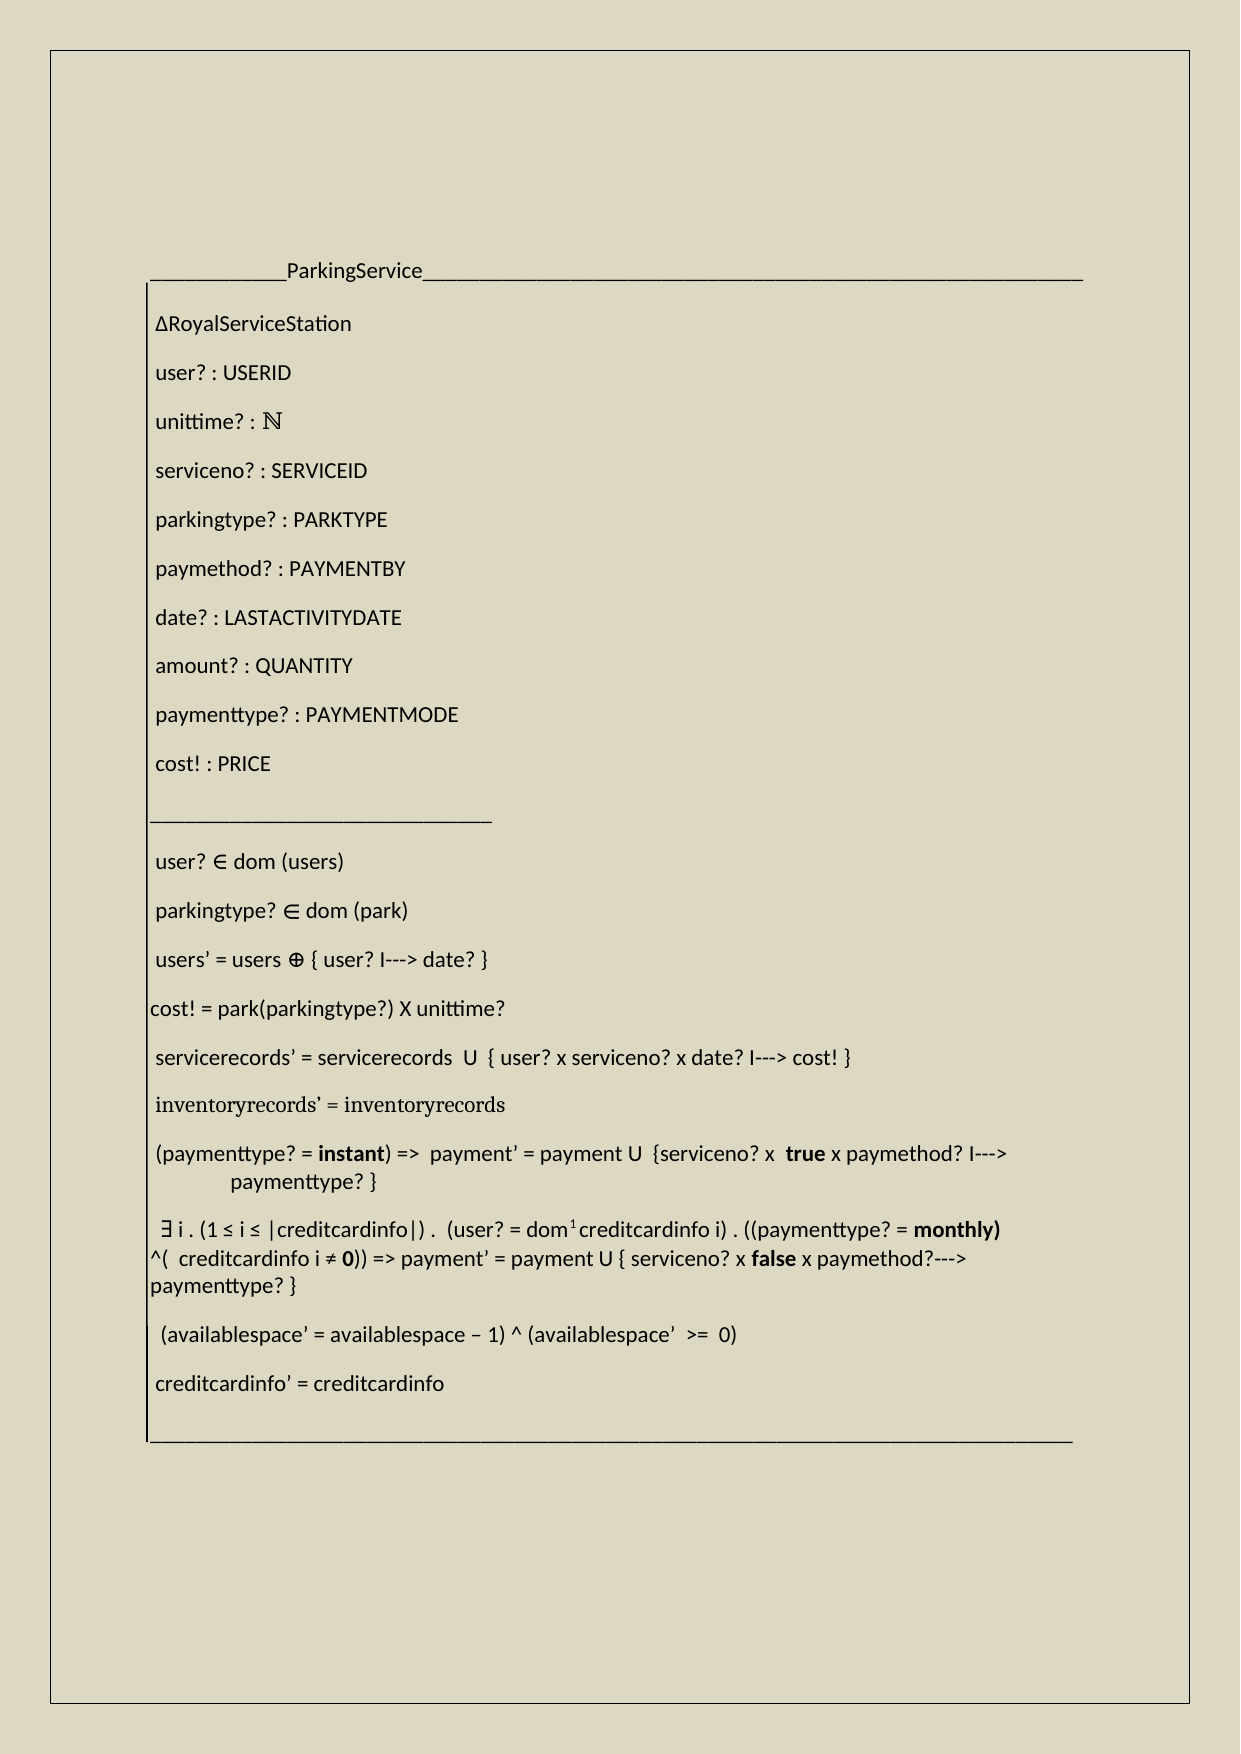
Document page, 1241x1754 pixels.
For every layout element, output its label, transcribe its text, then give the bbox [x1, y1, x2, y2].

text paymenttype? : PAYMENTMODE [150, 700, 1090, 728]
text _________________________________________________________________________________ [150, 1418, 1090, 1446]
text users’ = users ⊕ { user? I---> date? } [150, 945, 1090, 973]
text parkingtype? ∈ dom (park) [150, 896, 1090, 924]
text ______________________________ [150, 798, 1090, 826]
text date? : LASTACTIVITYDATE [150, 603, 1090, 631]
text (availablespace’ = availablespace – 1) ^ (availablespace’ >= 0) [150, 1321, 1090, 1348]
text paymethod? : PAYMENTBY [150, 554, 1090, 582]
text servicerecords’ = servicerecords U { user? x serviceno? x date? I---> cost! } [150, 1043, 1090, 1071]
text ∃ i . (1 ≤ i ≤ |creditcardinfo|) . (user? = dom1 creditcardinfo i) . ((paymenttype? = monthly) ^( creditcardinfo i ≠ 0)) => payment’ = payment U { serviceno? x false x paymethod?---> paymenttype? } [150, 1216, 1090, 1300]
text ____________ParkingService__________________________________________________________ [150, 256, 1090, 284]
text user? ∈ dom (users) [150, 847, 1090, 875]
text ∆RoyalServiceStation [150, 309, 1090, 337]
text (paymenttype? = instant) => payment’ = payment U {serviceno? x true x paymethod? I---> paymenttype? } [150, 1139, 1090, 1195]
text inventoryrecords’ = inventoryrecords [150, 1092, 1090, 1118]
text cost! : PRICE [150, 749, 1090, 777]
text unittime? : ℕ [150, 407, 1090, 435]
text serviceno? : SERVICEID [150, 456, 1090, 484]
text amount? : QUANTITY [150, 651, 1090, 679]
text user? : USERID [150, 358, 1090, 386]
text cost! = park(parkingtype?) X unittime? [150, 994, 1090, 1022]
text creditcardinfo’ = creditcardinfo [150, 1369, 1090, 1397]
text parkingtype? : PARKTYPE [150, 505, 1090, 533]
